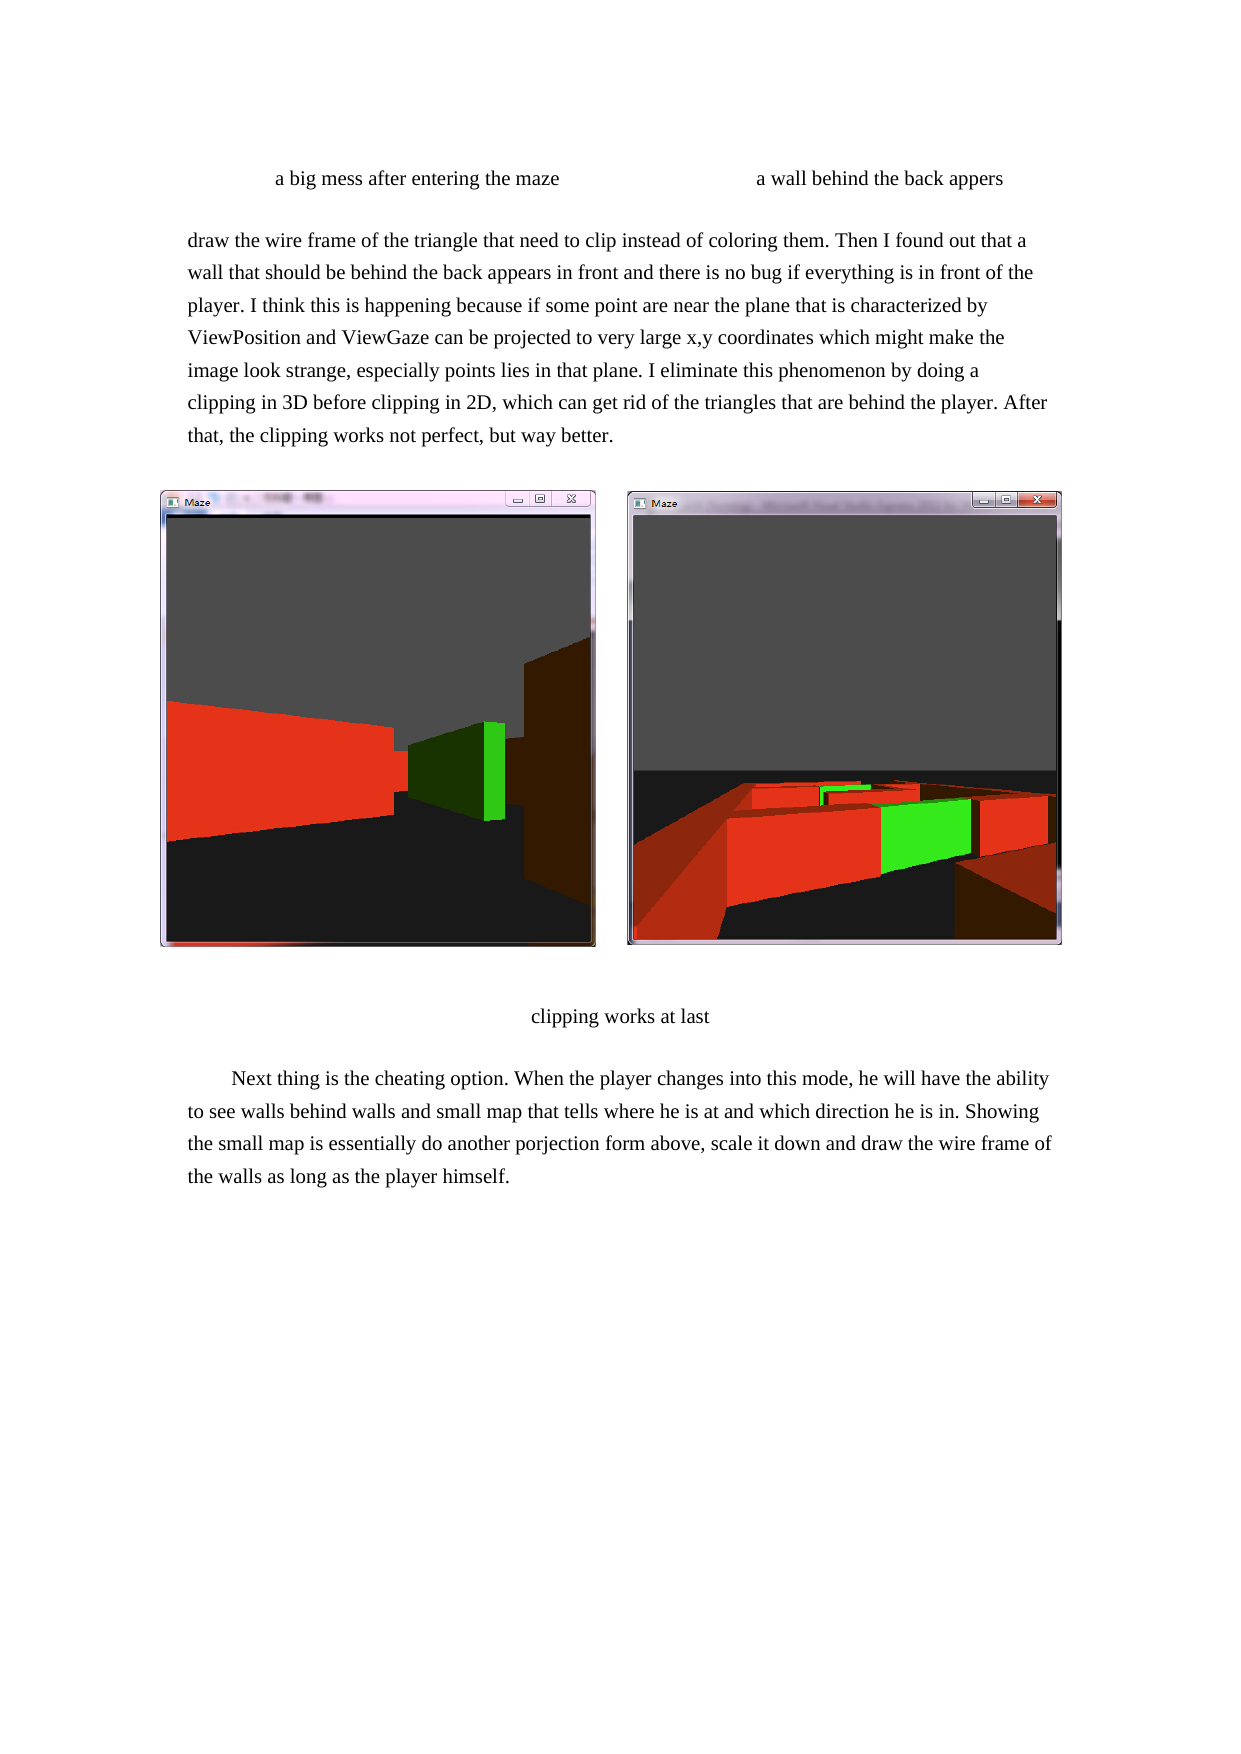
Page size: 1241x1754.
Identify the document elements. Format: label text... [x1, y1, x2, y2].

text draw the wire frame of the triangle that need to clip instead of coloring them. Then I found out that a wall that should be behind the back appears in front and there is no bug if everything is in front of the player. I think this is happening because if some point are near the plane that is characterized by ViewPosition and ViewGaze can be projected to very large x,y coordinates which might make the image look strange, especially points lies in that plane. I eliminate this phenomenon by doing a clipping in 3D before clipping in 2D, which can get rid of the triangles that are behind the player. After that, the clipping works not perfect, but way better. [187, 224, 1053, 451]
text Next thing is the cheating option. When the player changes into this mode, he will have the ability to see walls behind walls and small map that tells where he is at and which direction he is in. Showing the small map is essentially do another porjection form above, scale it down and draw the wire frame of the walls as long as the player himself. [187, 1062, 1053, 1192]
picture [627, 491, 1062, 945]
picture [160, 490, 596, 947]
text a big mess after entering the maze a wall behind the back appers [231, 162, 1053, 194]
